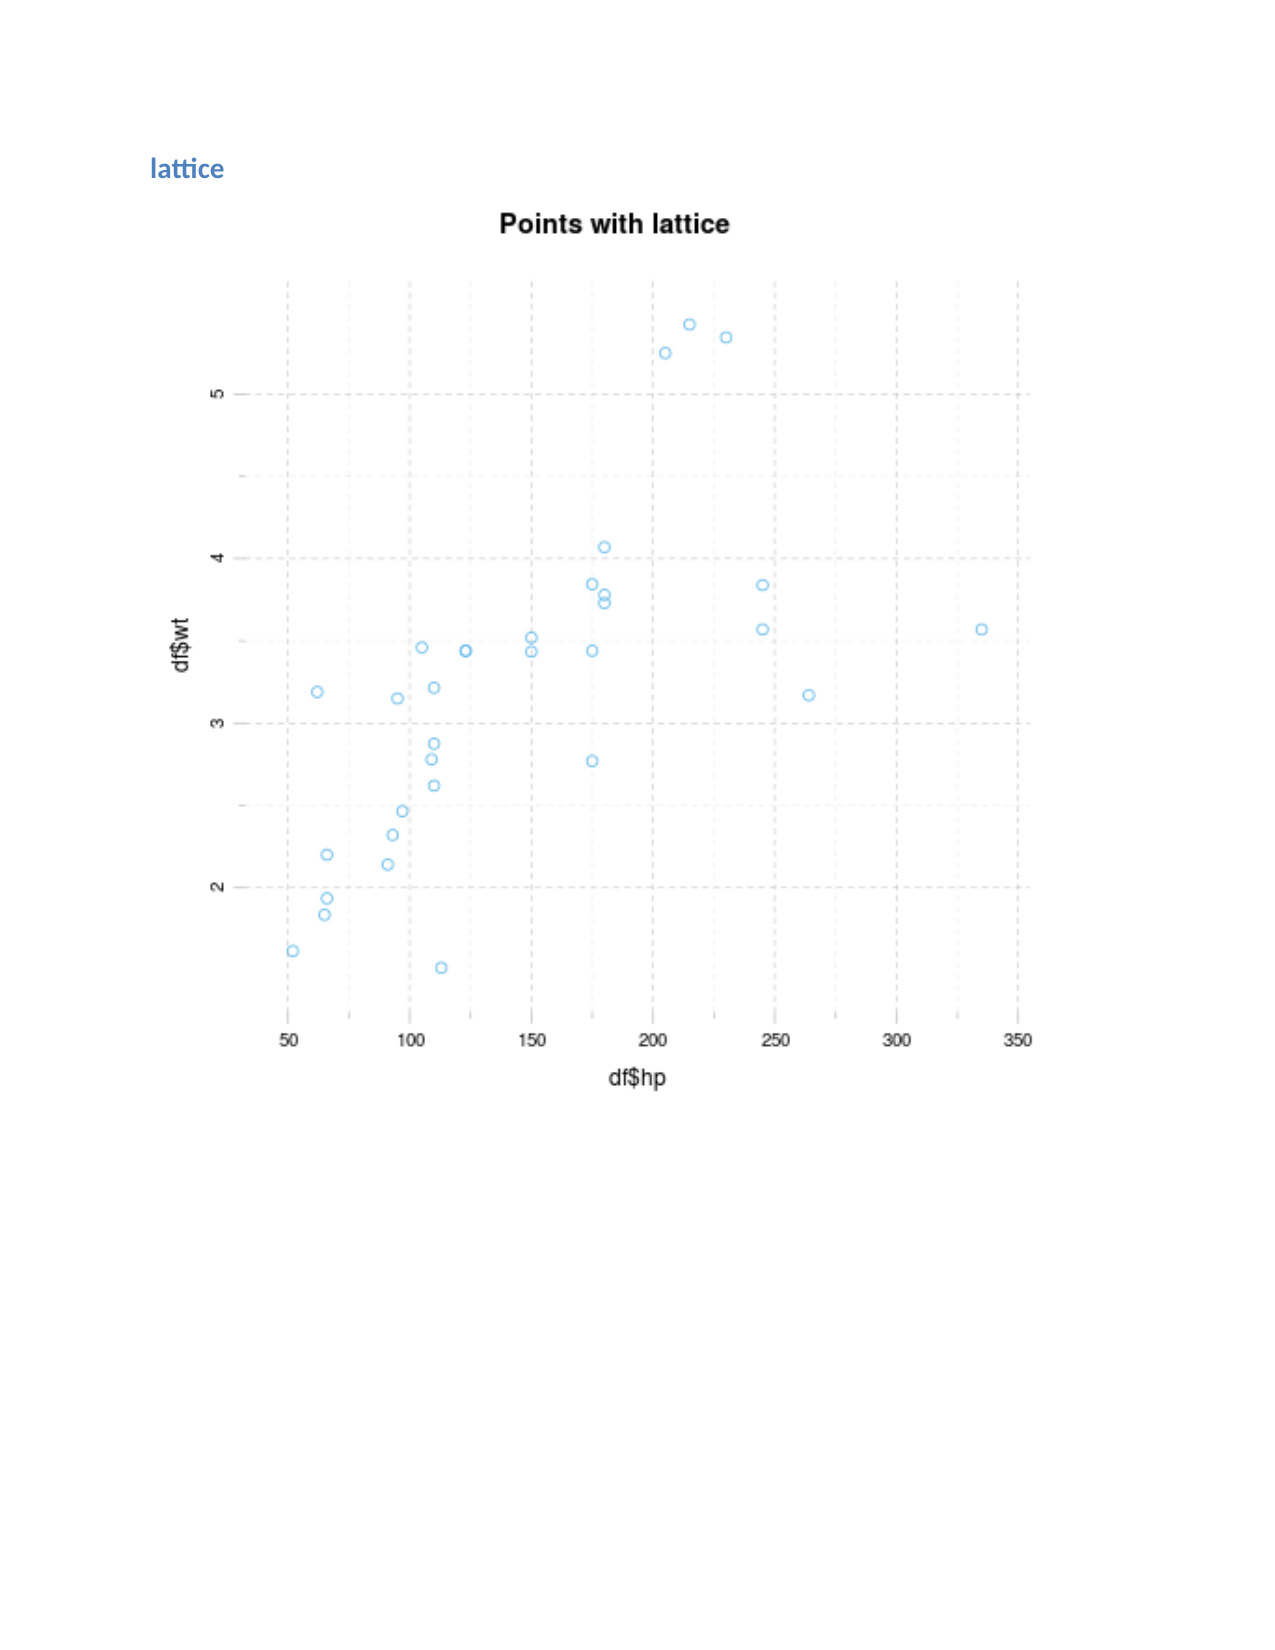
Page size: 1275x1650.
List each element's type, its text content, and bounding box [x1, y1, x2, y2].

subtitle lattice [150, 150, 1125, 186]
picture [168, 204, 1062, 1097]
